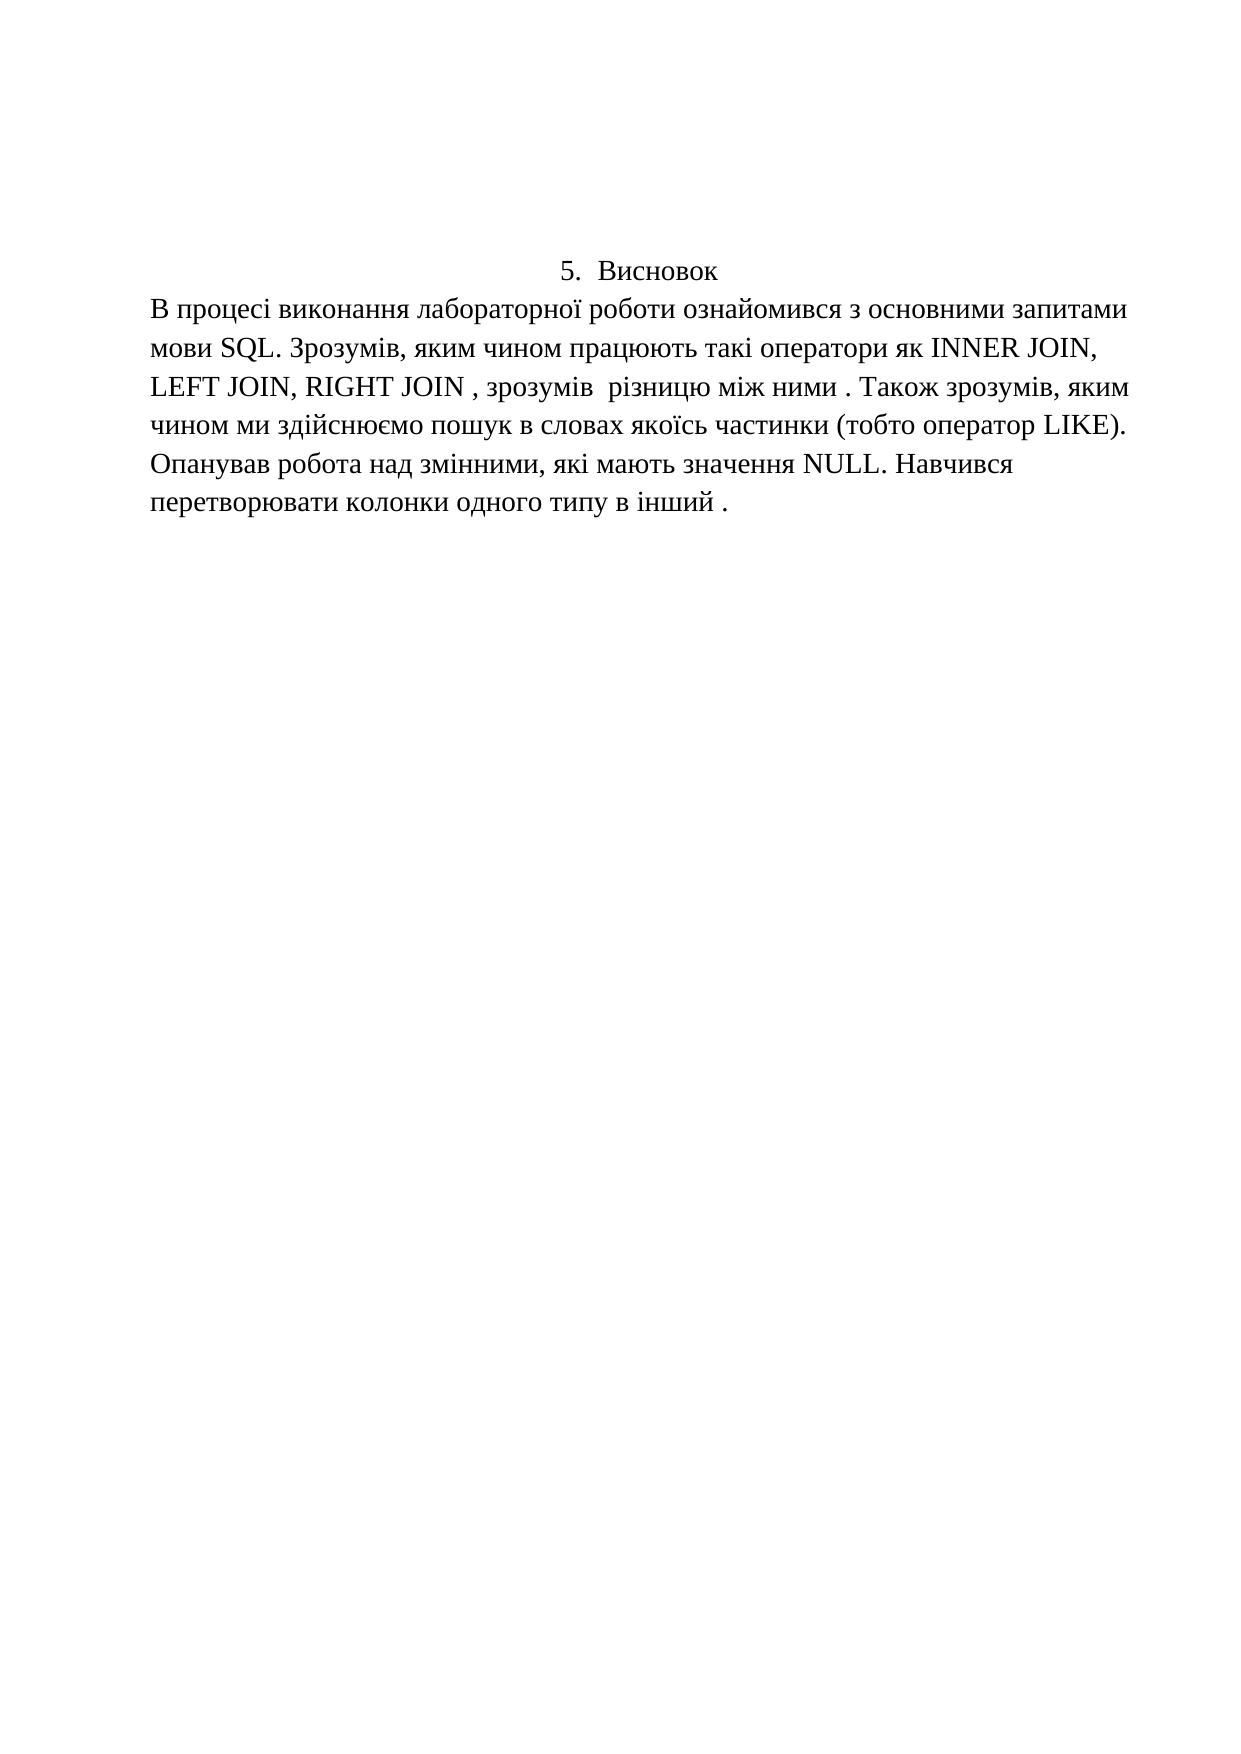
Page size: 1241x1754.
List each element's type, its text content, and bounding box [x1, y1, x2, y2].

list В процесі виконання лабораторної роботи ознайомився з основними запитами мови SQL. Зрозумів, яким чином працюють такі оператори як INNER JOIN, LEFT JOIN, RIGHT JOIN , зрозумів різницю між ними . Також зрозумів, яким чином ми здійснюємо пошук в словах якоїсь частинки (тобто оператор LIKE). Опанував робота над змінними, які мають значення NULL. Навчився перетворювати колонки одного типу в інший . [150, 292, 1165, 518]
list Висновок [112, 253, 1165, 287]
